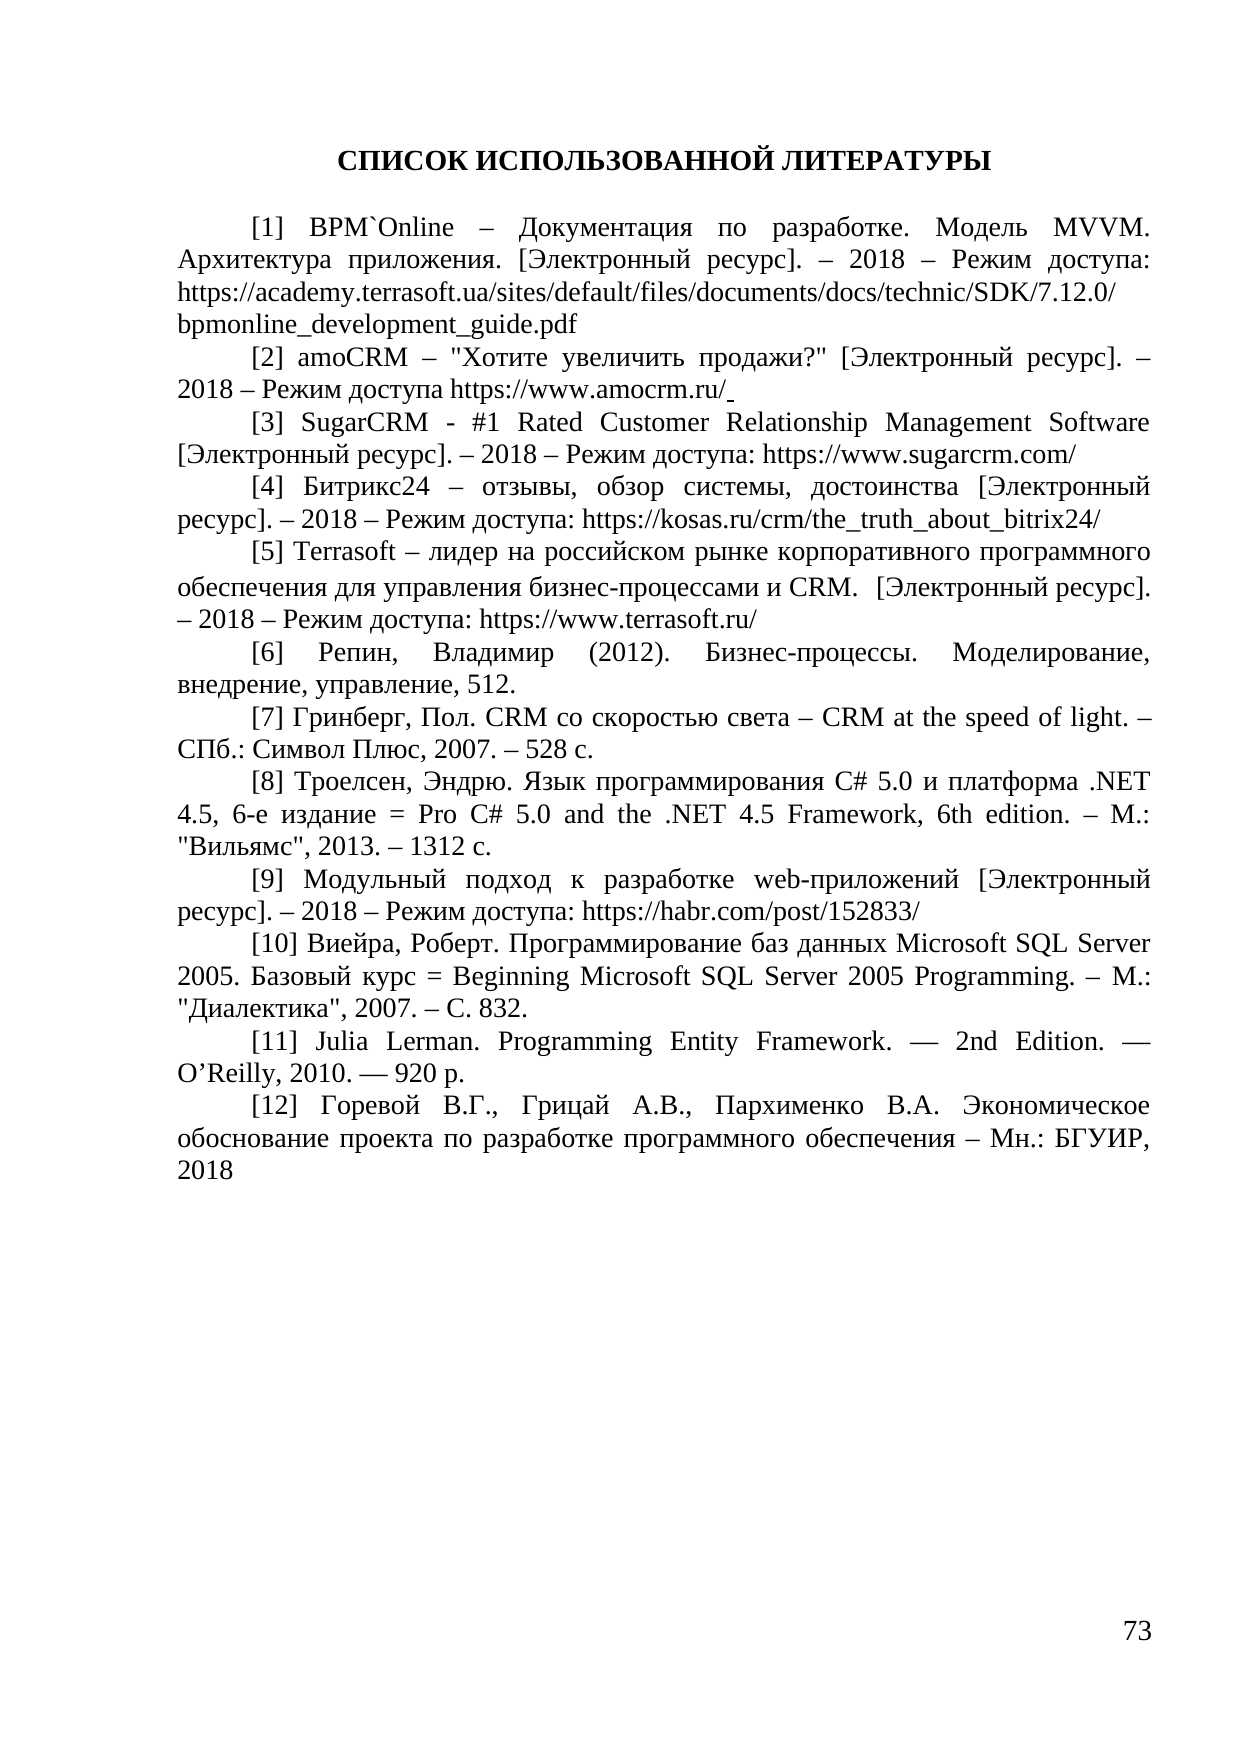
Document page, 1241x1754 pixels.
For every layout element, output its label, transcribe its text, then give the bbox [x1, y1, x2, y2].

text [12] Горевой В.Г., Грицай А.В., Пархименко В.А. Экономическое обоснование проекта по разработке программного обеспечения – Мн.: БГУИР, 2018 [177, 1088, 1152, 1186]
text [2] amoCRM – "Хотите увеличить продажи?" [Электронный ресурс]. – 2018 – Режим доступа https://www.amocrm.ru/ [177, 340, 1152, 404]
text [5] Terrasoft – лидер на российском рынке корпоративного программного обеспечения для управления бизнес-процессами и CRM. [Электронный ресурс]. – 2018 – Режим доступа: https://www.terrasoft.ru/ [177, 567, 1152, 635]
text [9] Модульный подход к разработке web-приложений [Электронный ресурс]. – 2018 – Режим доступа: https://habr.com/post/152833/ [177, 862, 1152, 926]
text [5] Terrasoft – лидер на российском рынке корпоративного программного обеспечения для управления бизнес-процессами и CRM. [Электронный ресурс]. – 2018 – Режим доступа: https://www.terrasoft.ru/ [177, 534, 860, 570]
text [4] Битрикс24 – отзывы, обзор системы, достоинства [Электронный ресурс]. – 2018 – Режим доступа: https://kosas.ru/crm/the_truth_about_bitrix24/ [177, 469, 1152, 534]
text [7] Гринберг, Пол. CRM со скоростью света – CRM at the speed of light. – СПб.: Символ Плюс, 2007. – 528 с. [177, 700, 1152, 764]
subtitle СПИСОК ИСПОЛЬЗОВАННОЙ ЛИТЕРАТУРЫ [177, 143, 1152, 177]
text [11] Julia Lerman. Programming Entity Framework. — 2nd Edition. — O’Reilly, 2010. — 920 p. [177, 1024, 1152, 1088]
text [3] SugarCRM - #1 Rated Customer Relationship Management Software [Электронный ресурс]. – 2018 – Режим доступа: https://www.sugarcrm.com/ [177, 404, 1152, 469]
text [8] Троелсен, Эндрю. Язык программирования C# 5.0 и платформа .NET 4.5, 6-е издание = Pro C# 5.0 and the .NET 4.5 Framework, 6th edition. – М.: "Вильямс", 2013. – 1312 с. [177, 764, 1152, 862]
text [1] BPM`Online – Документация по разработке. Модель MVVM. Архитектура приложения. [Электронный ресурс]. – 2018 – Режим доступа: https://academy.terrasoft.ua/sites/default/files/documents/docs/technic/SDK/7.12.0/bpmonline_development_guide.pdf [177, 210, 1152, 340]
text [6] Репин, Владимир (2012). Бизнес-процессы. Моделирование, внедрение, управление, 512. [177, 635, 1152, 700]
text [10] Виейра, Роберт. Программирование баз данных Microsoft SQL Server 2005. Базовый курс = Beginning Microsoft SQL Server 2005 Programming. – М.: "Диалектика", 2007. – С. 832. [177, 926, 1152, 1024]
